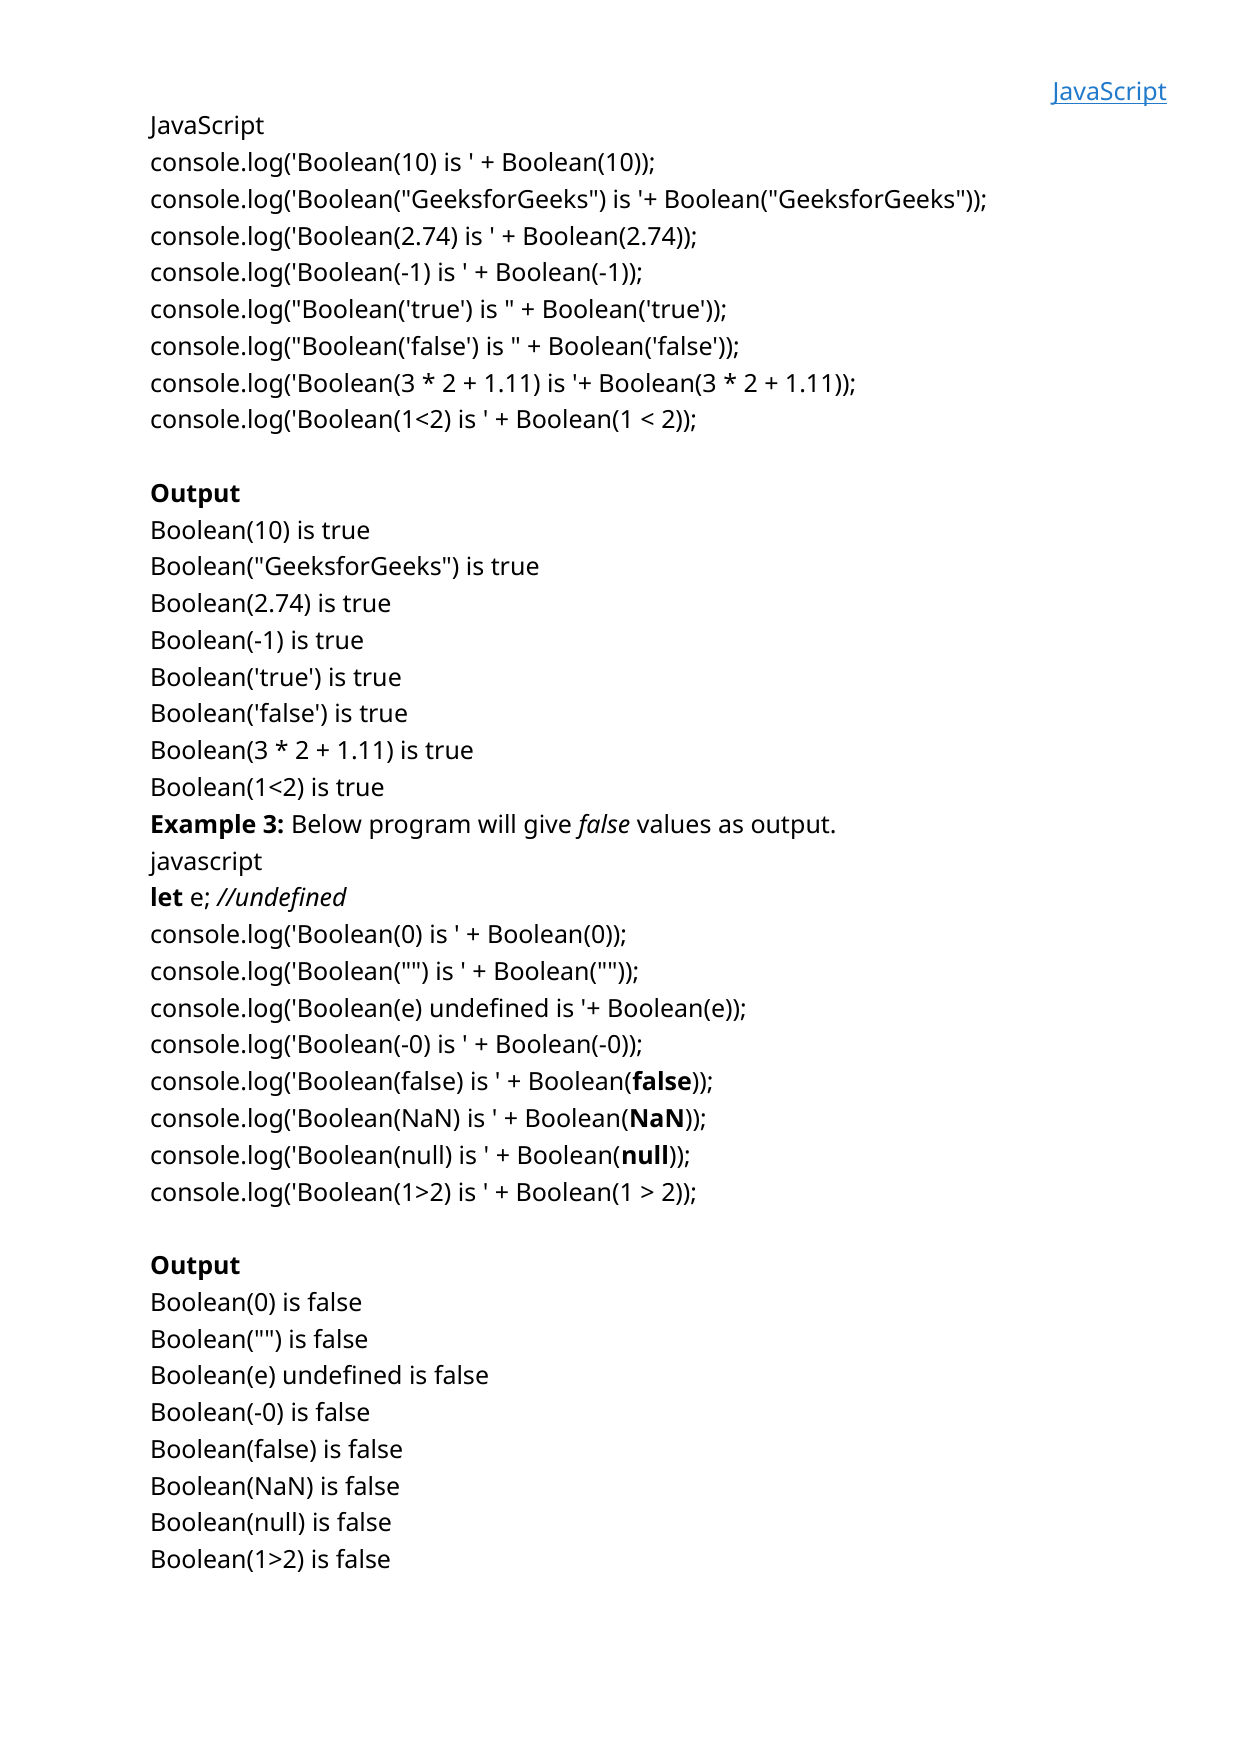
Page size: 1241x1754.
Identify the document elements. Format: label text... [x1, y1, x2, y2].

text Boolean(10) is true [150, 512, 1167, 546]
text Boolean(3 * 2 + 1.11) is true [150, 733, 1167, 767]
text Boolean(-0) is false [150, 1395, 1167, 1429]
text Boolean('true') is true [150, 659, 1167, 693]
text console.log('Boolean("") is ' + Boolean("")); [150, 953, 1167, 988]
text console.log('Boolean(3 * 2 + 1.11) is '+ Boolean(3 * 2 + 1.11)); [150, 365, 1167, 399]
text console.log('Boolean(false) is ' + Boolean(false)); [150, 1064, 1167, 1098]
text console.log('Boolean(10) is ' + Boolean(10)); [150, 144, 1167, 179]
text console.log('Boolean("GeeksforGeeks") is '+ Boolean("GeeksforGeeks")); [150, 181, 1167, 215]
text Example 3: Below program will give false values as output. [150, 806, 1167, 841]
text let e; //undefined [150, 880, 1167, 914]
text console.log("Boolean('true') is " + Boolean('true')); [150, 292, 1167, 326]
text Boolean(2.74) is true [150, 586, 1167, 620]
text Boolean(e) undefined is false [150, 1358, 1167, 1392]
text console.log('Boolean(-1) is ' + Boolean(-1)); [150, 255, 1167, 289]
text console.log('Boolean(-0) is ' + Boolean(-0)); [150, 1027, 1167, 1061]
text console.log('Boolean(null) is ' + Boolean(null)); [150, 1137, 1167, 1171]
text console.log('Boolean(2.74) is ' + Boolean(2.74)); [150, 218, 1167, 252]
text Boolean(null) is false [150, 1505, 1167, 1539]
text Boolean(NaN) is false [150, 1468, 1167, 1502]
text Output [150, 1211, 1167, 1282]
text console.log("Boolean('false') is " + Boolean('false')); [150, 328, 1167, 362]
text JavaScript [150, 108, 1167, 142]
text Boolean(1<2) is true [150, 770, 1167, 804]
text console.log('Boolean(0) is ' + Boolean(0)); [150, 917, 1167, 951]
text Output [150, 439, 1167, 509]
text javascript [150, 843, 1167, 877]
text Boolean("GeeksforGeeks") is true [150, 549, 1167, 583]
text console.log('Boolean(NaN) is ' + Boolean(NaN)); [150, 1101, 1167, 1135]
text console.log('Boolean(1<2) is ' + Boolean(1 < 2)); [150, 402, 1167, 436]
text console.log('Boolean(e) undefined is '+ Boolean(e)); [150, 990, 1167, 1024]
text Boolean(1>2) is false [150, 1542, 1167, 1576]
text Boolean("") is false [150, 1321, 1167, 1355]
text Boolean(0) is false [150, 1284, 1167, 1318]
text Boolean('false') is true [150, 696, 1167, 730]
text console.log('Boolean(1>2) is ' + Boolean(1 > 2)); [150, 1174, 1167, 1208]
text Boolean(false) is false [150, 1432, 1167, 1466]
text Boolean(-1) is true [150, 623, 1167, 657]
